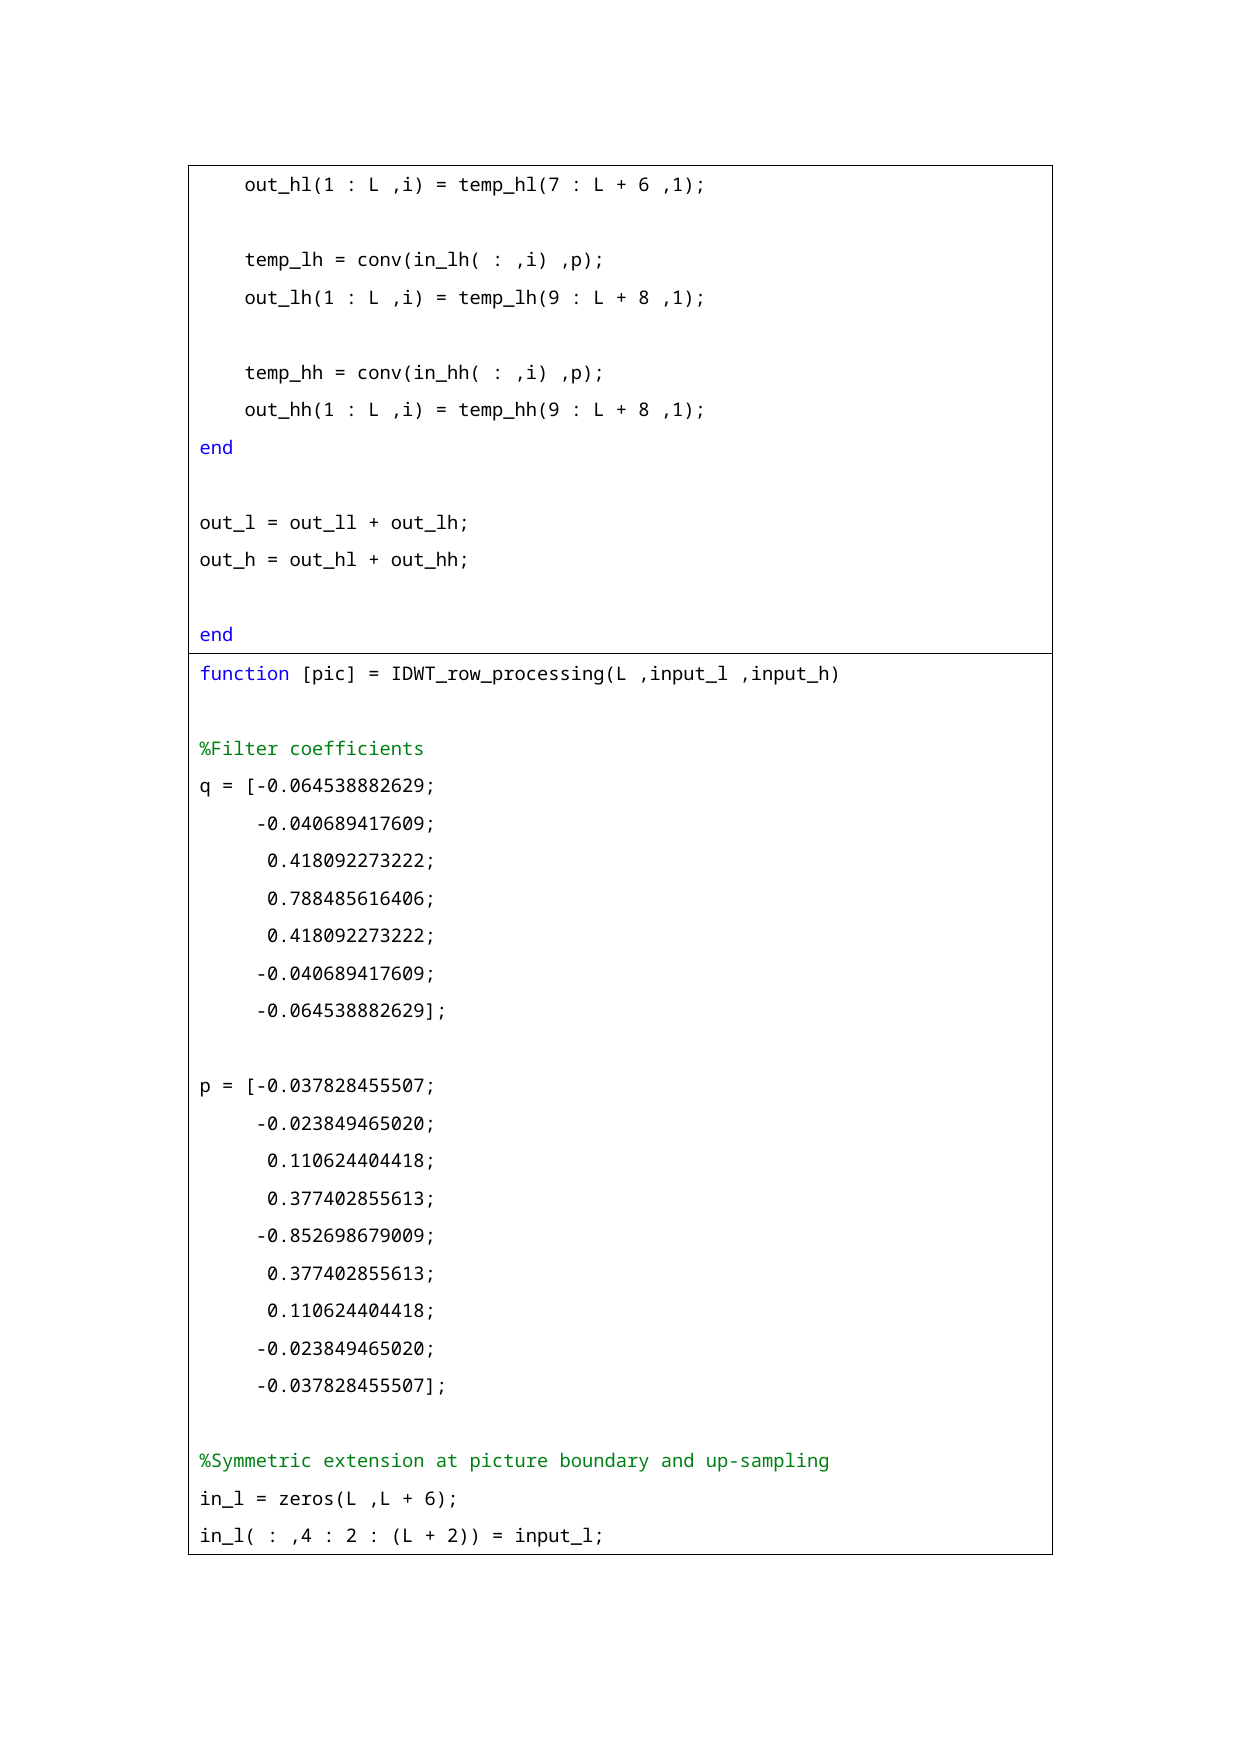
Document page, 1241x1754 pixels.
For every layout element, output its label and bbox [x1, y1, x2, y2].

table_cell [189, 654, 1052, 1554]
table_cell [189, 166, 1052, 653]
